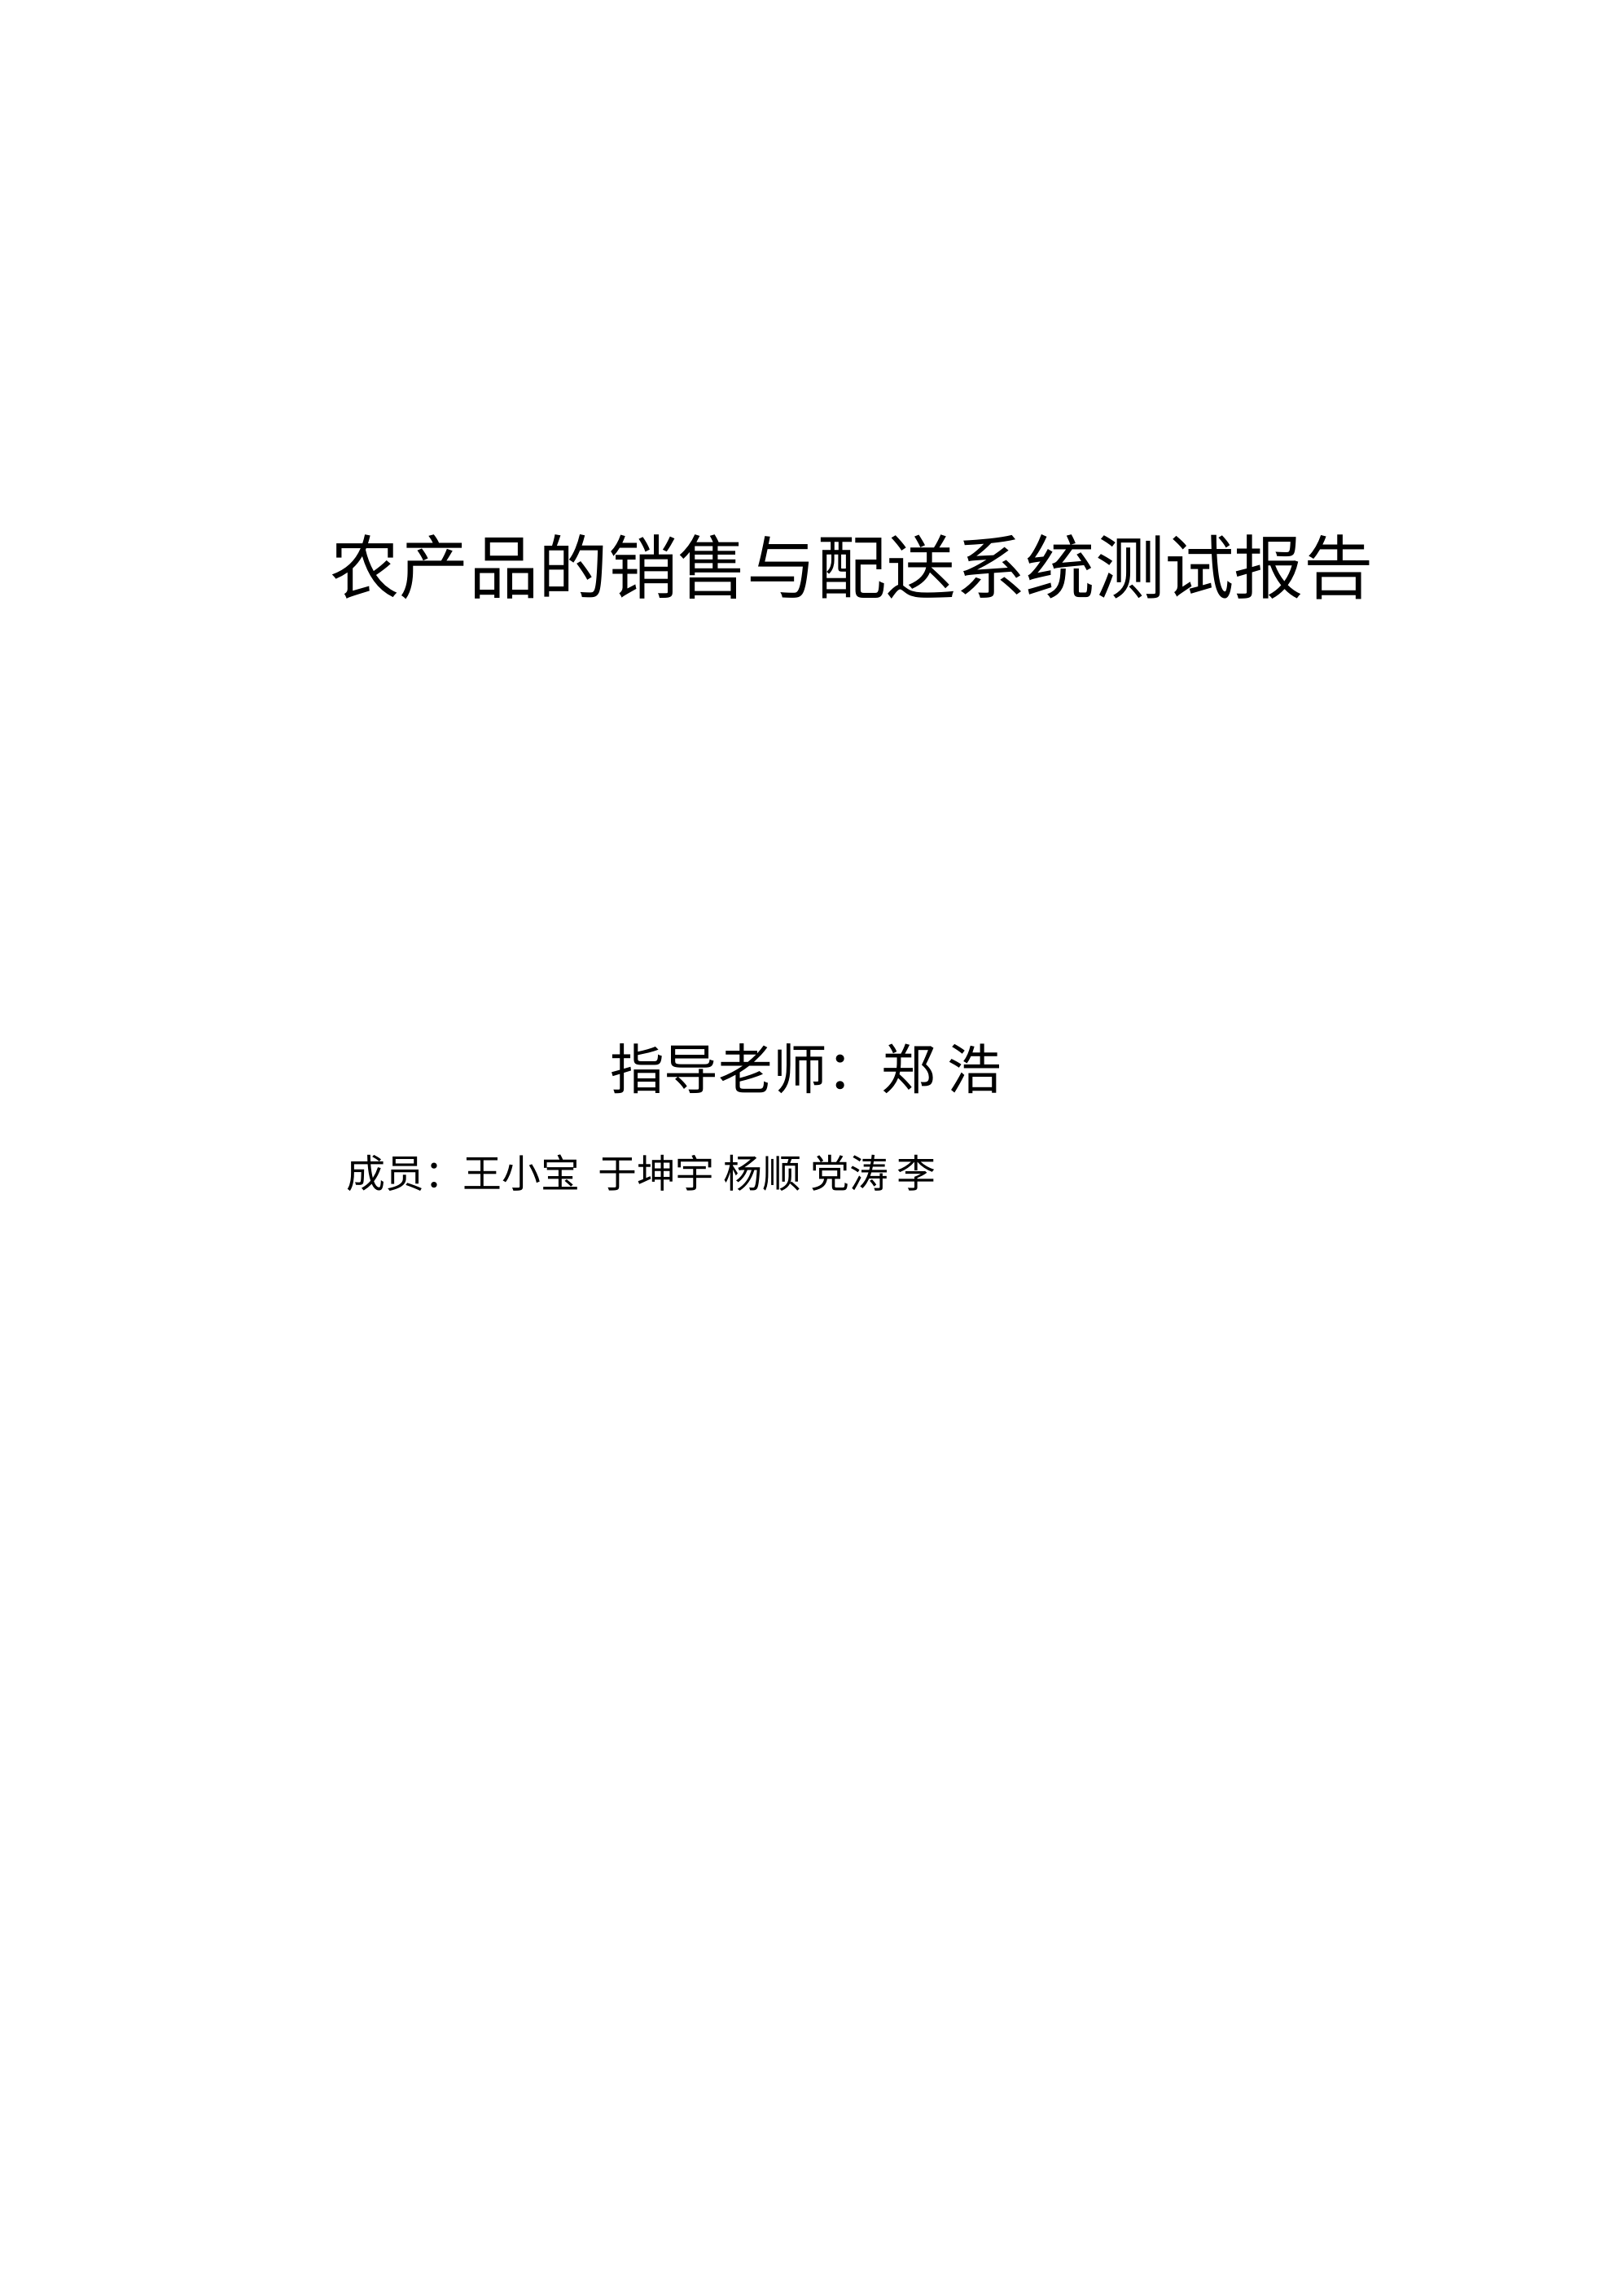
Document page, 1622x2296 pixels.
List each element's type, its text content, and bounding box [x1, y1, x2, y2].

text 成员：王小宝 于坤宇 杨顺 党涛 李 [346, 1143, 1571, 1199]
text 农产品的销售与配送系统测试报告 [132, 513, 1571, 613]
text 指导老师：郑 浩 [498, 1026, 1113, 1104]
